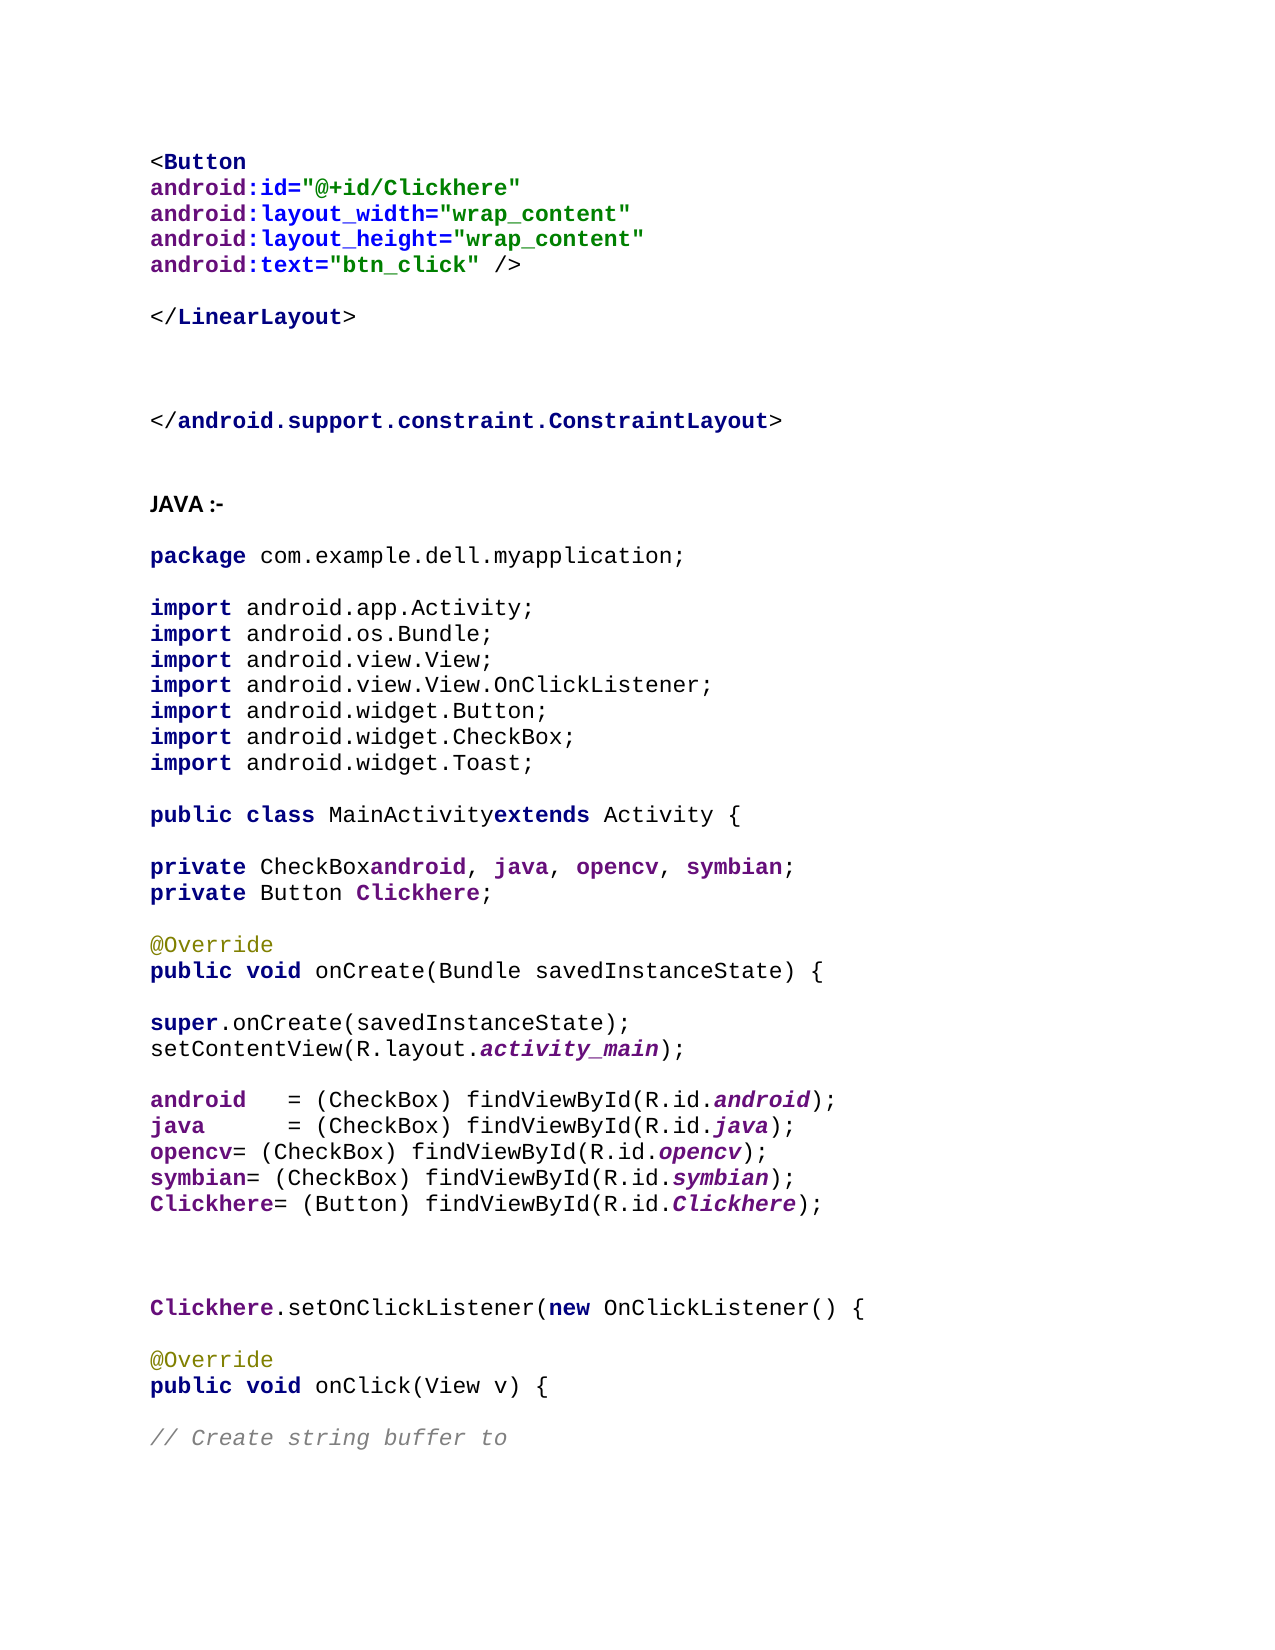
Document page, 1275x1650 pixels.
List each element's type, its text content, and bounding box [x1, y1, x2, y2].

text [150, 544, 1125, 1478]
text JAVA :- [150, 488, 1125, 519]
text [150, 150, 1125, 435]
